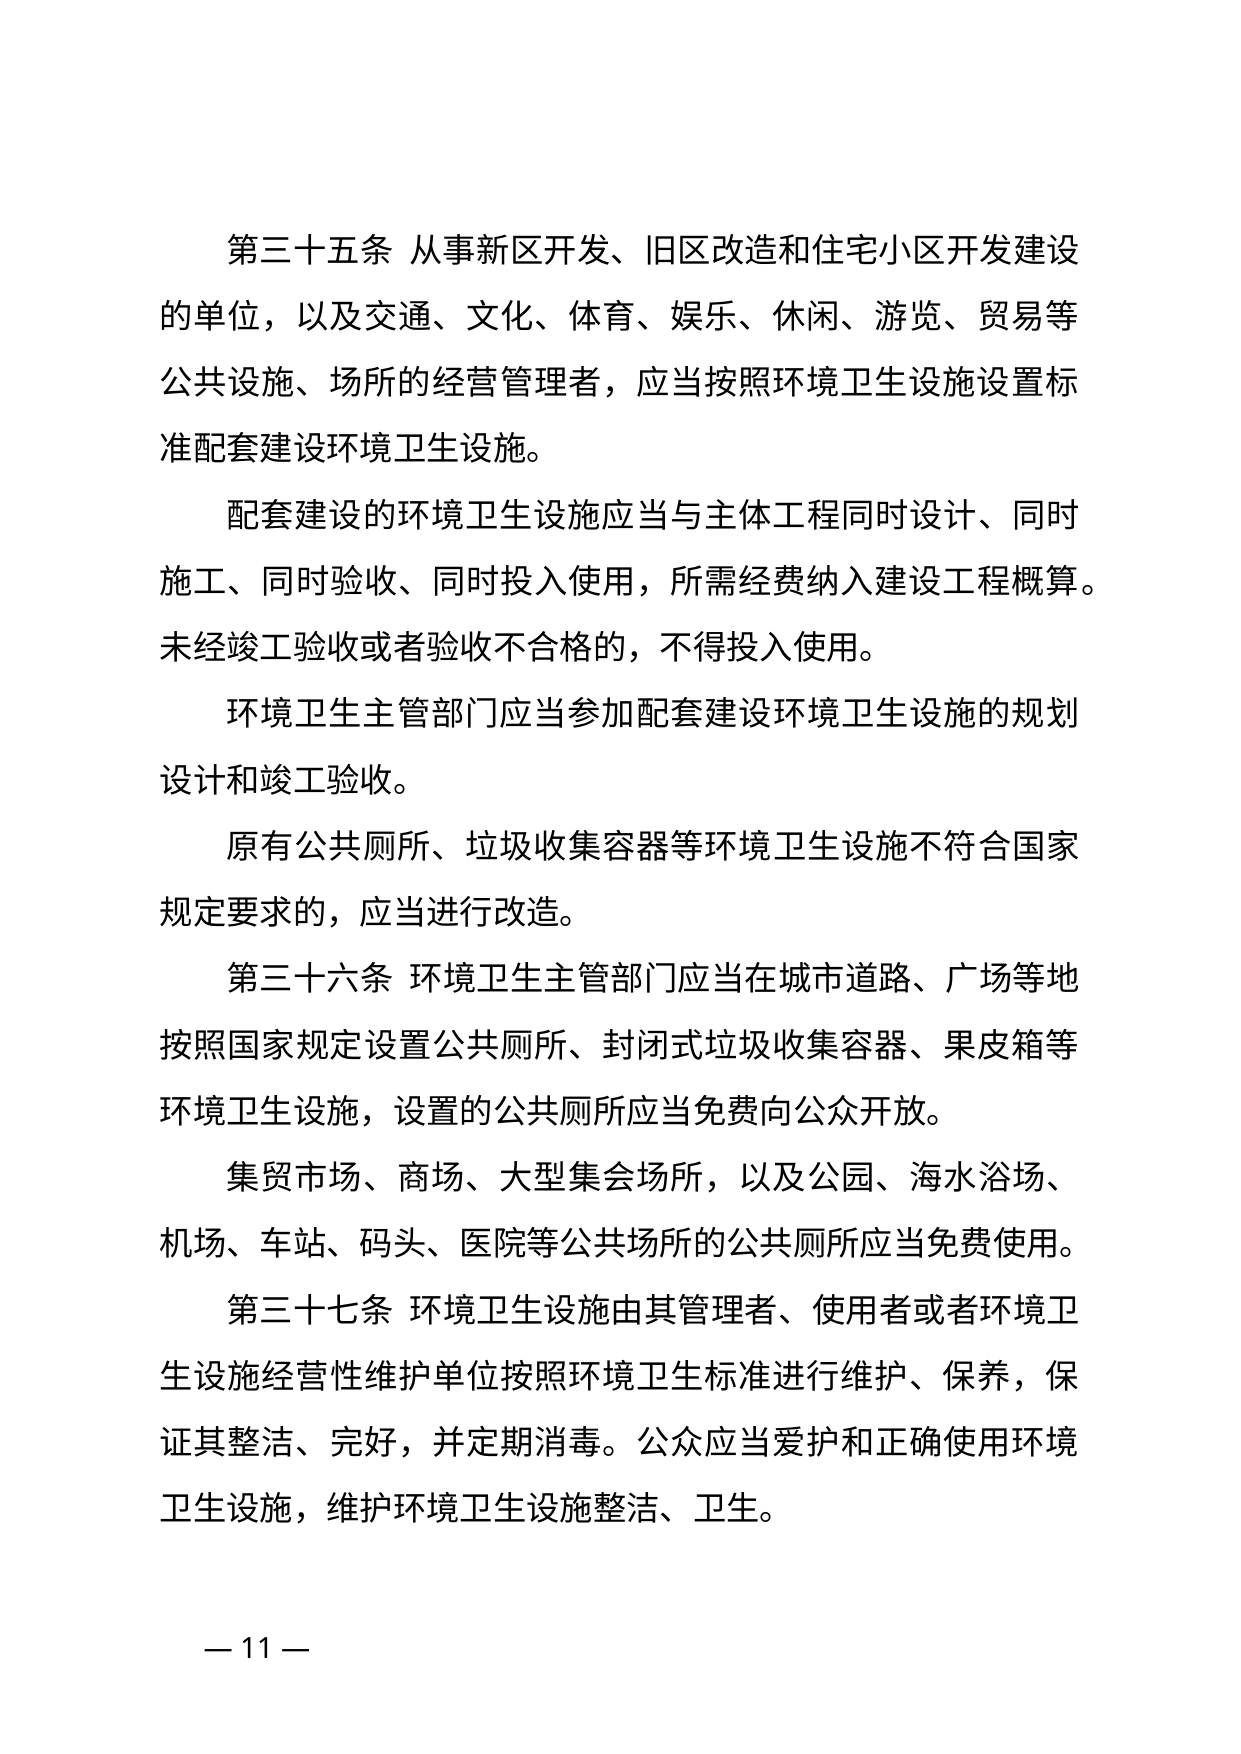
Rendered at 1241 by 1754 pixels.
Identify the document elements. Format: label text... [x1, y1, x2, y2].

text 环境卫生主管部门应当参加配套建设环境卫生设施的规划、设计和竣工验收。 [159, 678, 1081, 811]
text 原有公共厕所、垃圾收集容器等环境卫生设施不符合国家规定要求的，应当进行改造。 [159, 811, 1081, 943]
text 第三十六条 环境卫生主管部门应当在城市道路、广场等地按照国家规定设置公共厕所、封闭式垃圾收集容器、果皮箱等环境卫生设施，设置的公共厕所应当免费向公众开放。 [159, 943, 1081, 1142]
text 配套建设的环境卫生设施应当与主体工程同时设计、同时施工、同时验收、同时投入使用，所需经费纳入建设工程概算。未经竣工验收或者验收不合格的，不得投入使用。 [159, 479, 1081, 678]
text 第三十五条 从事新区开发、旧区改造和住宅小区开发建设的单位，以及交通、文化、体育、娱乐、休闲、游览、贸易等公共设施、场所的经营管理者，应当按照环境卫生设施设置标准配套建设环境卫生设施。 [159, 214, 1081, 479]
text 第三十七条 环境卫生设施由其管理者、使用者或者环境卫生设施经营性维护单位按照环境卫生标准进行维护、保养，保证其整洁、完好，并定期消毒。公众应当爱护和正确使用环境卫生设施，维护环境卫生设施整洁、卫生。 [159, 1274, 1081, 1539]
text 集贸市场、商场、大型集会场所，以及公园、海水浴场、机场、车站、码头、医院等公共场所的公共厕所应当免费使用。 [159, 1142, 1081, 1274]
